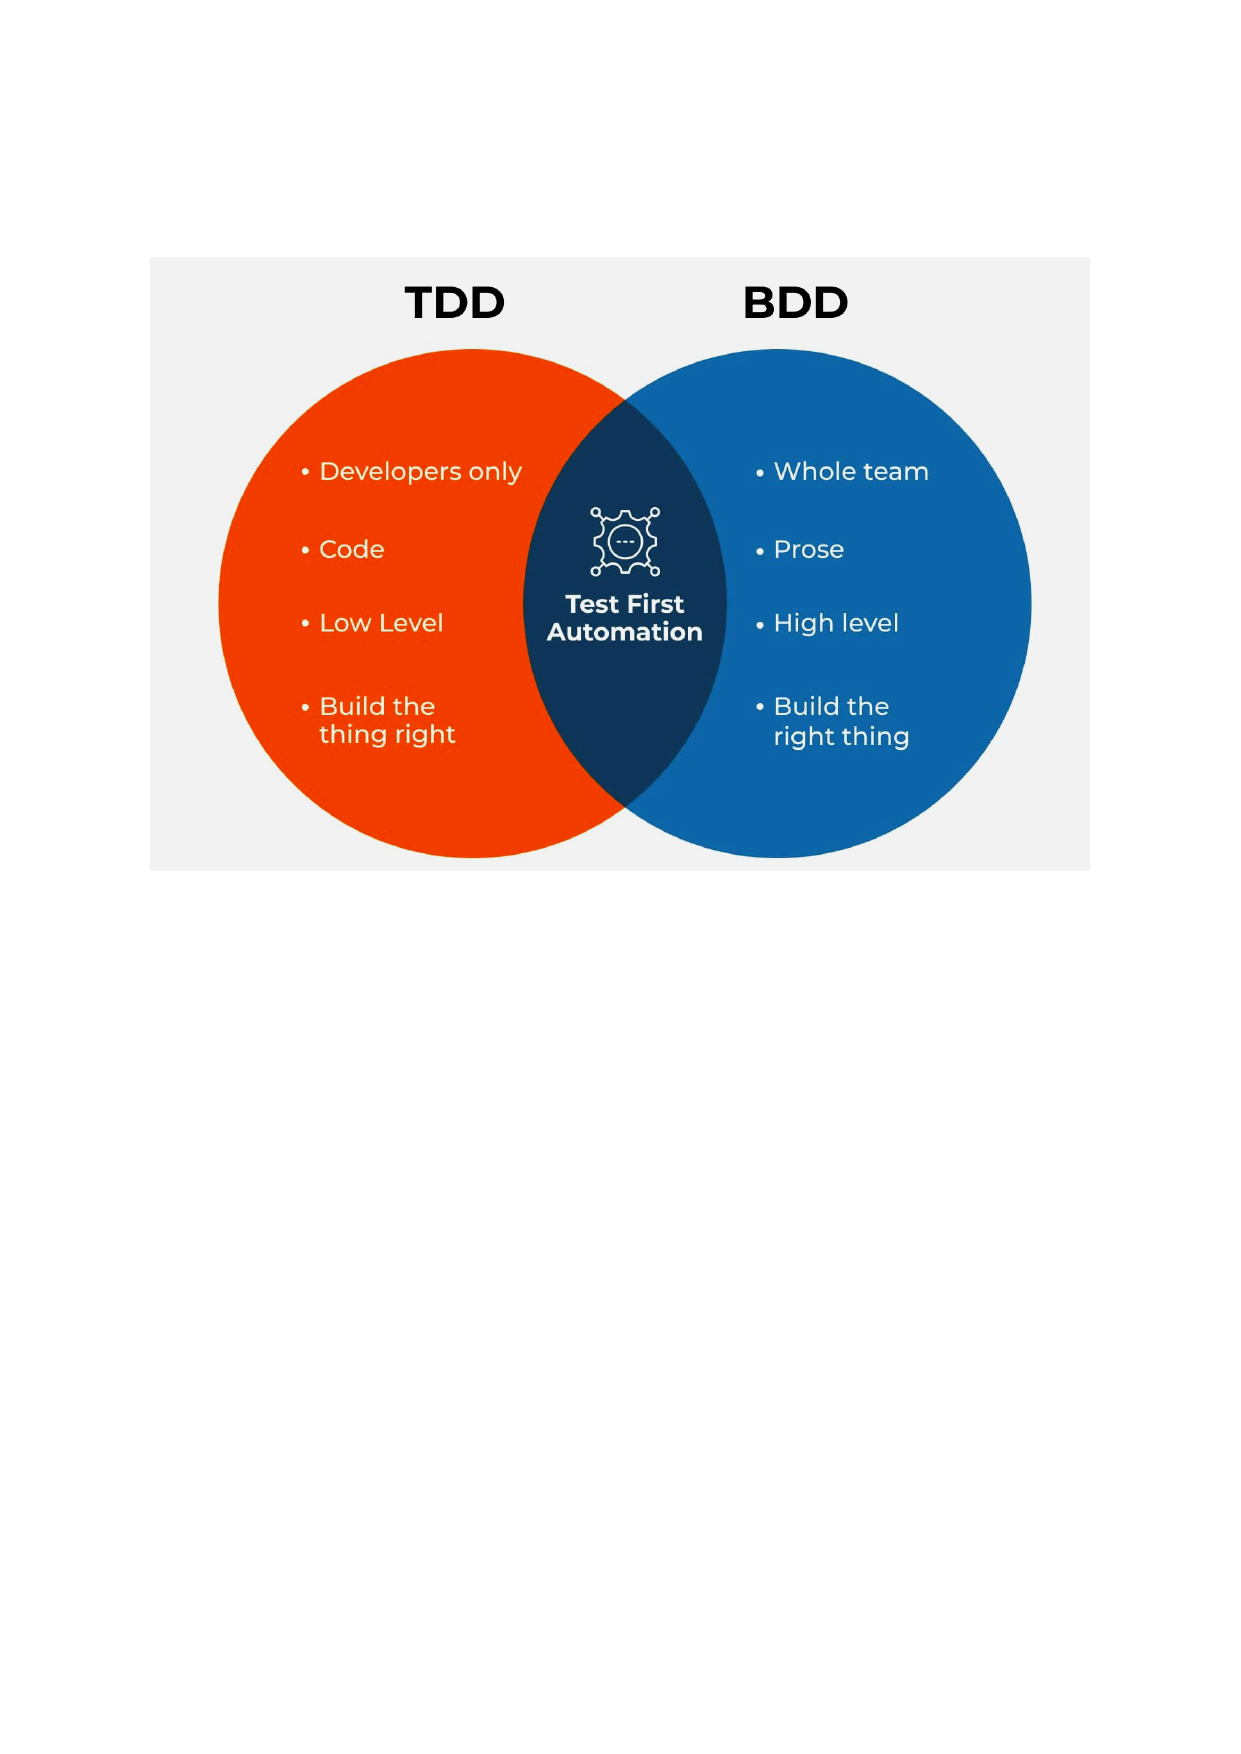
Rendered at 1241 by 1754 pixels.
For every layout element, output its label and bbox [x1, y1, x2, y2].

picture [150, 257, 1091, 871]
